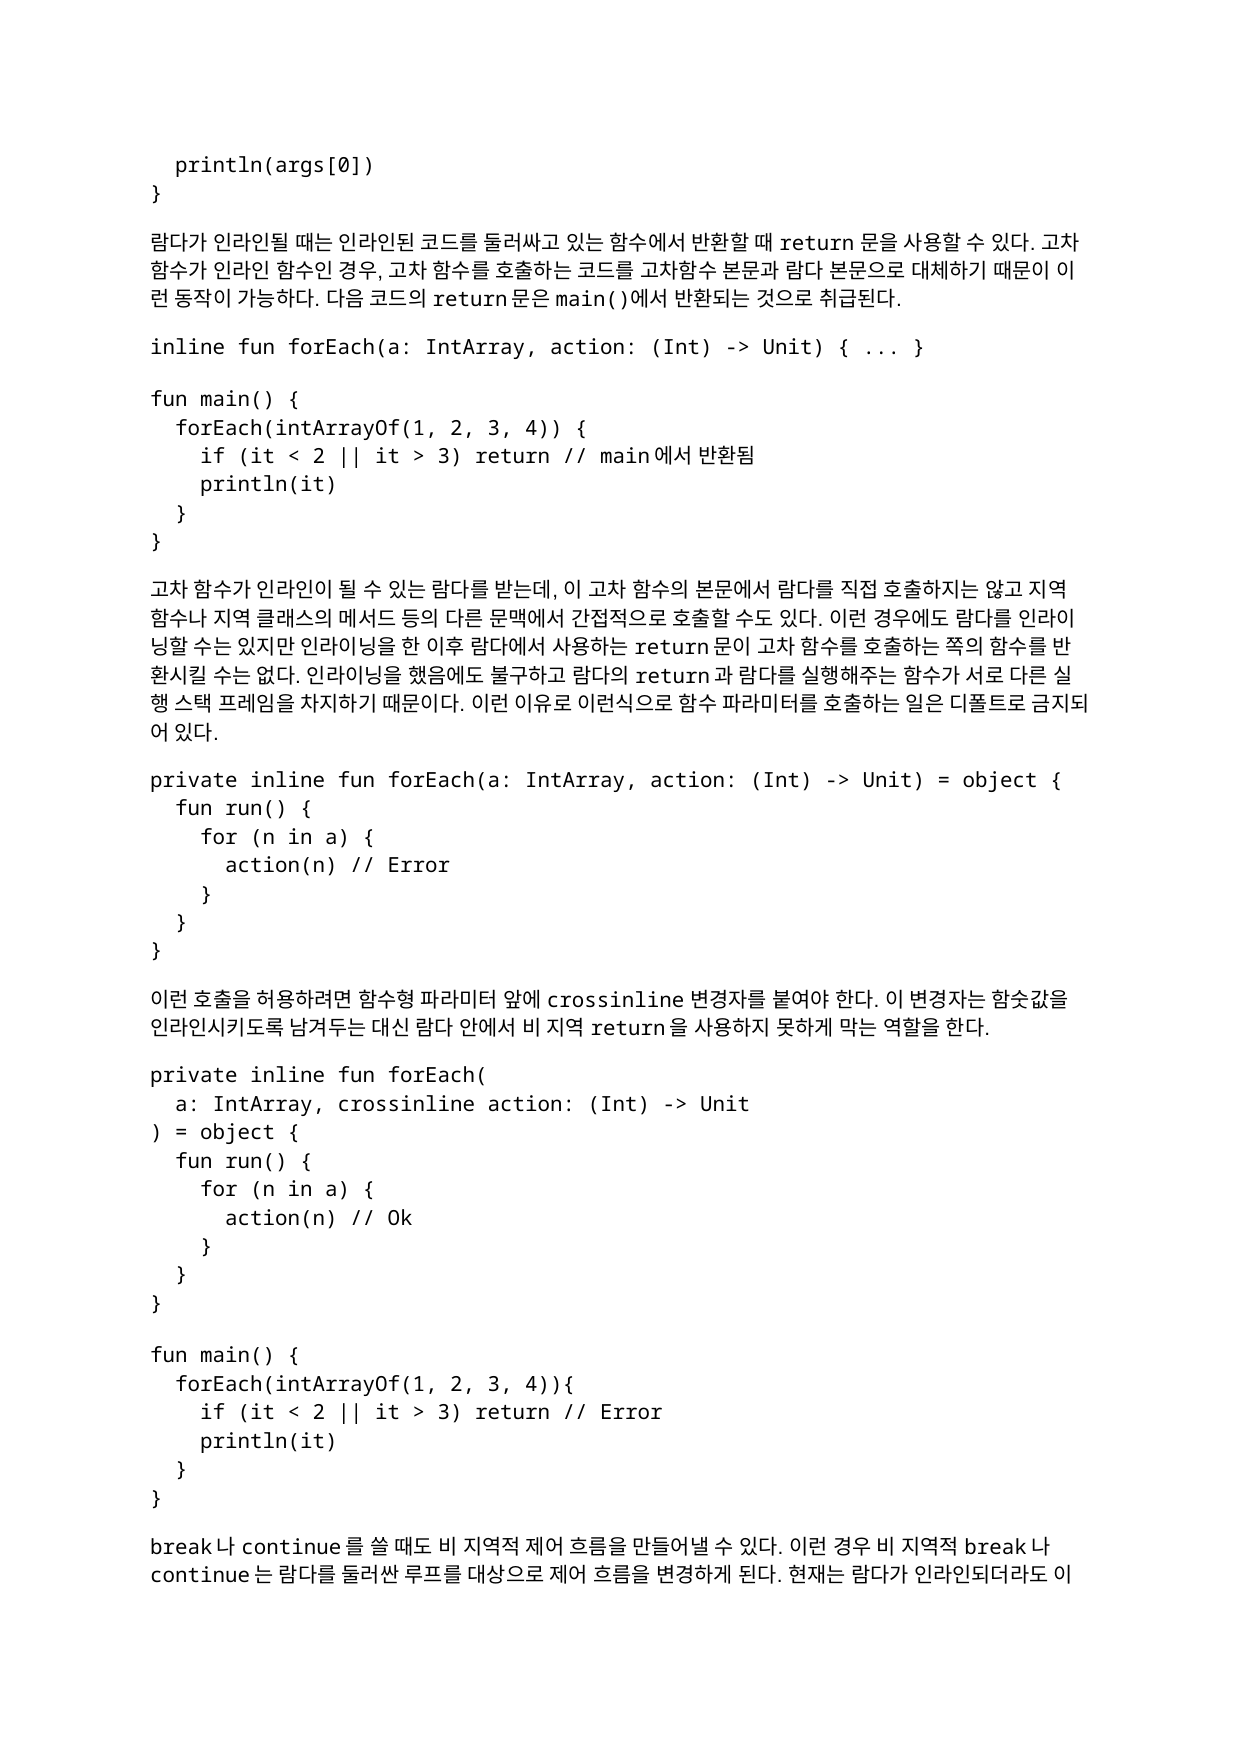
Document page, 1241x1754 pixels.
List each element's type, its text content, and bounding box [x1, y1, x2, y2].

text private inline fun forEach(a: IntArray, action: (Int) -> Unit) = object { fun run() { for (n in a) { action(n) // Error } } } [150, 765, 1090, 964]
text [150, 150, 1090, 207]
text private inline fun forEach( a: IntArray, crossinline action: (Int) -> Unit ) = object { fun run() { for (n in a) { action(n) // Ok } } } fun main() { forEach(intArrayOf(1, 2, 3, 4)){ if (it < 2 || it > 3) return // Error println(it) } } [150, 1061, 1090, 1511]
text 고차 함수가 인라인이 될 수 있는 람다를 받는데, 이 고차 함수의 본문에서 람다를 직접 호출하지는 않고 지역 함수나 지역 클래스의 메서드 등의 다른 문맥에서 간접적으로 호출할 수도 있다. 이런 경우에도 람다를 인라이닝할 수는 있지만 인라이닝을 한 이후 람다에서 사용하는 return문이 고차 함수를 호출하는 쪽의 함수를 반환시킬 수는 없다. 인라이닝을 했음에도 불구하고 람다의 return과 람다를 실행해주는 함수가 서로 다른 실행 스택 프레임을 차지하기 때문이다. 이런 이유로 이런식으로 함수 파라미터를 호출하는 일은 디폴트로 금지되어 있다. [150, 576, 1090, 746]
text 람다가 인라인될 때는 인라인된 코드를 둘러싸고 있는 함수에서 반환할 때 return 문을 사용할 수 있다. 고차 함수가 인라인 함수인 경우, 고차 함수를 호출하는 코드를 고차함수 본문과 람다 본문으로 대체하기 때문이 이런 동작이 가능하다. 다음 코드의 return문은 main()에서 반환되는 것으로 취급된다. [150, 228, 1090, 313]
text inline fun forEach(a: IntArray, action: (Int) -> Unit) { ... } fun main() { forEach(intArrayOf(1, 2, 3, 4)) { if (it < 2 || it > 3) return // main에서 반환됨 println(it) } } [150, 332, 1090, 555]
text 이런 호출을 허용하려면 함수형 파라미터 앞에 crossinline 변경자를 붙여야 한다. 이 변경자는 함숫값을 인라인시키도록 남겨두는 대신 람다 안에서 비 지역 return을 사용하지 못하게 막는 역할을 한다. [150, 985, 1090, 1042]
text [150, 1532, 1090, 1589]
